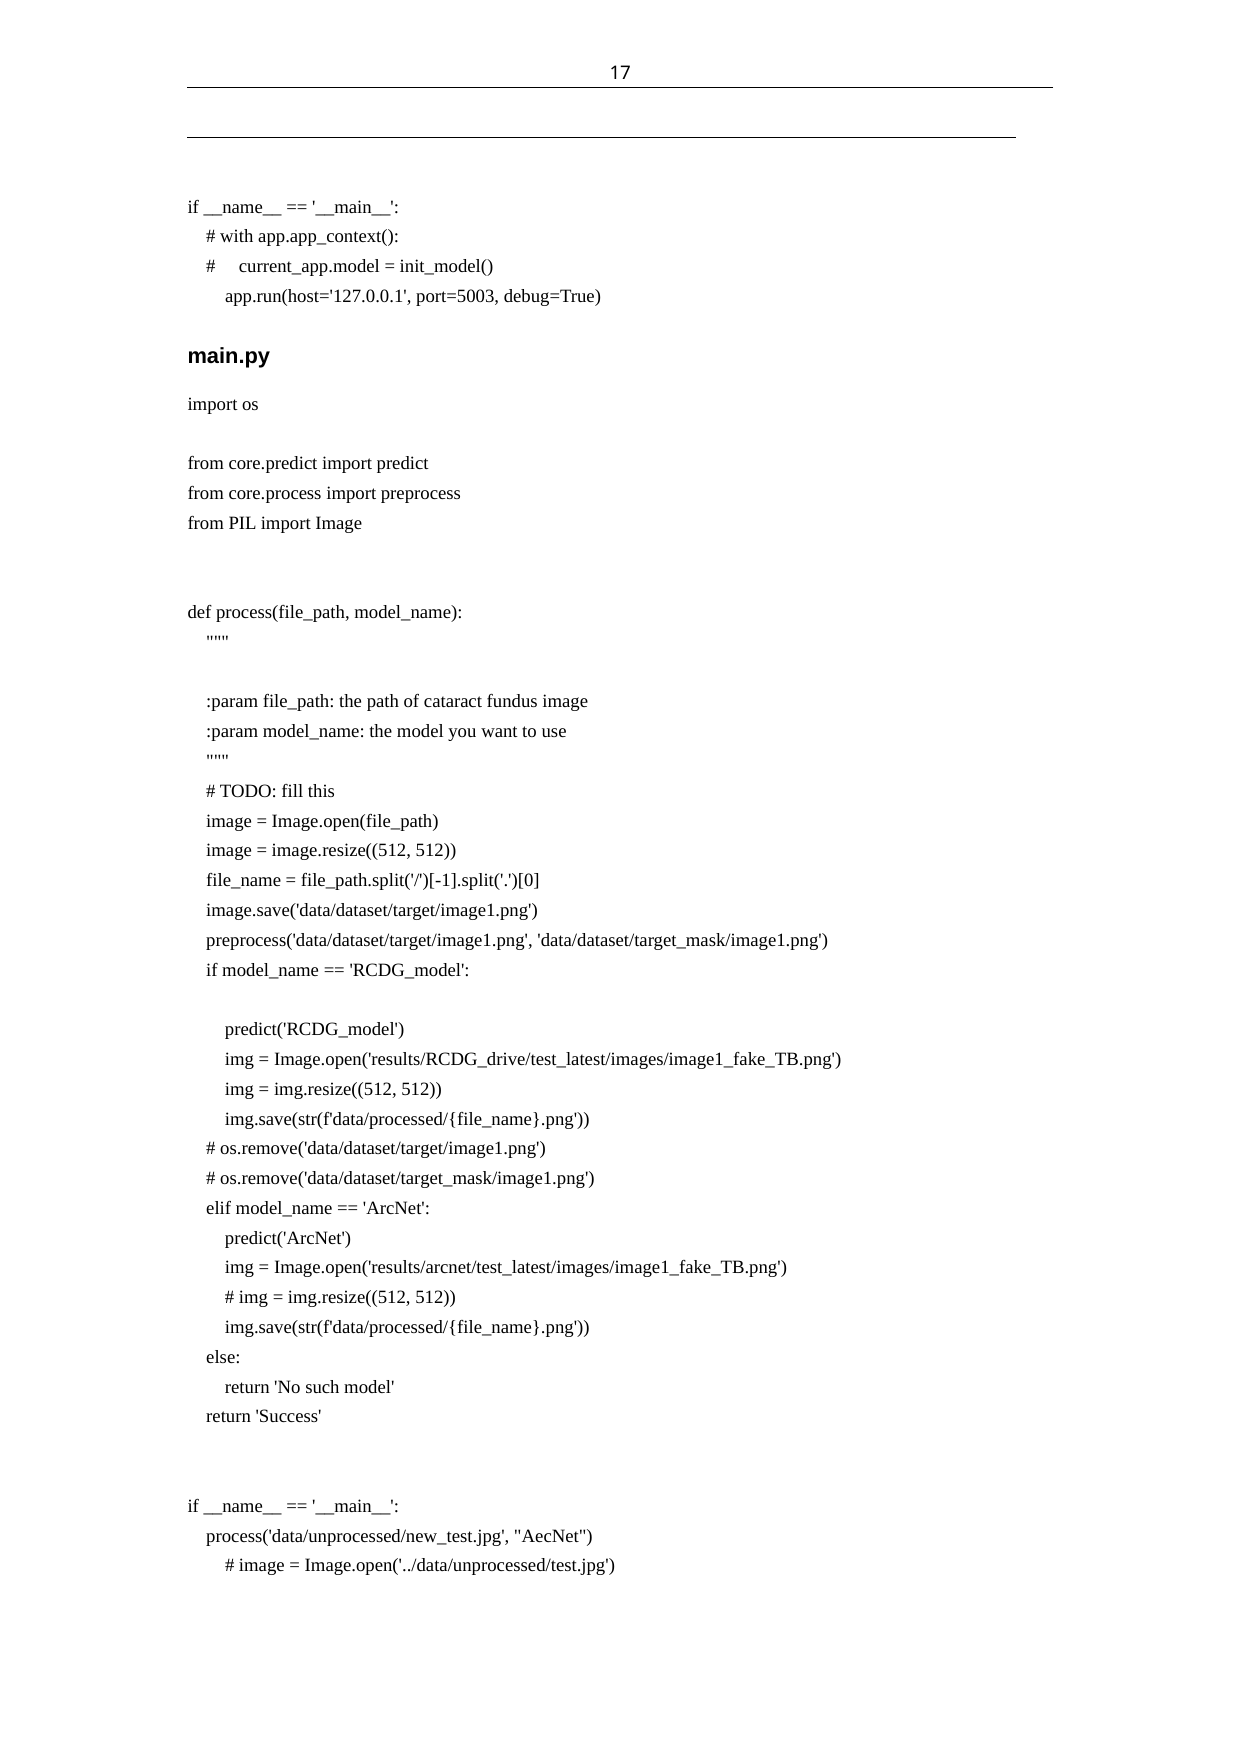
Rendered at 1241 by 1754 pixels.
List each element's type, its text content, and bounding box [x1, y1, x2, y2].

text image = Image.open(file_path) [187, 805, 1053, 835]
text import os [187, 388, 1053, 418]
text if __name__ == '__main__': [187, 1491, 1053, 1520]
text # os.remove('data/dataset/target_mask/image1.png') [187, 1163, 1053, 1193]
text # with app.app_context(): [187, 221, 1053, 251]
text from core.predict import predict [187, 448, 1053, 478]
text image = image.resize((512, 512)) [187, 835, 1053, 865]
text :param file_path: the path of cataract fundus image [187, 686, 1053, 716]
text app.run(host='127.0.0.1', port=5003, debug=True) [187, 281, 1053, 311]
text def process(file_path, model_name): [187, 597, 1053, 627]
text elif model_name == 'ArcNet': [187, 1193, 1053, 1222]
text :param model_name: the model you want to use [187, 716, 1053, 746]
text # os.remove('data/dataset/target/image1.png') [187, 1133, 1053, 1163]
text # image = Image.open('../data/unprocessed/test.jpg') [187, 1550, 1053, 1580]
text img = img.resize((512, 512)) [187, 1073, 1053, 1103]
text file_name = file_path.split('/')[-1].split('.')[0] [187, 865, 1053, 895]
text img = Image.open('results/arcnet/test_latest/images/image1_fake_TB.png') [187, 1252, 1053, 1282]
text from PIL import Image [187, 507, 1053, 537]
text # TODO: fill this [187, 776, 1053, 805]
text image.save('data/dataset/target/image1.png') [187, 895, 1053, 924]
text img.save(str(f'data/processed/{file_name}.png')) [187, 1103, 1053, 1133]
text # img = img.resize((512, 512)) [187, 1282, 1053, 1312]
text """ [187, 746, 1053, 776]
text preprocess('data/dataset/target/image1.png', 'data/dataset/target_mask/image1.png') [187, 924, 1053, 954]
text return 'Success' [187, 1401, 1053, 1431]
subtitle main.py [187, 340, 1053, 370]
text if __name__ == '__main__': [187, 191, 1053, 221]
text predict('ArcNet') [187, 1222, 1053, 1252]
text else: [187, 1342, 1053, 1371]
text process('data/unprocessed/new_test.jpg', "AecNet") [187, 1520, 1053, 1550]
text if model_name == 'RCDG_model': [187, 954, 1053, 984]
text from core.process import preprocess [187, 478, 1053, 507]
text # current_app.model = init_model() [187, 251, 1053, 281]
text return 'No such model' [187, 1371, 1053, 1401]
text """ [187, 627, 1053, 656]
text img.save(str(f'data/processed/{file_name}.png')) [187, 1312, 1053, 1342]
text predict('RCDG_model') [187, 1014, 1053, 1044]
text img = Image.open('results/RCDG_drive/test_latest/images/image1_fake_TB.png') [187, 1044, 1053, 1073]
